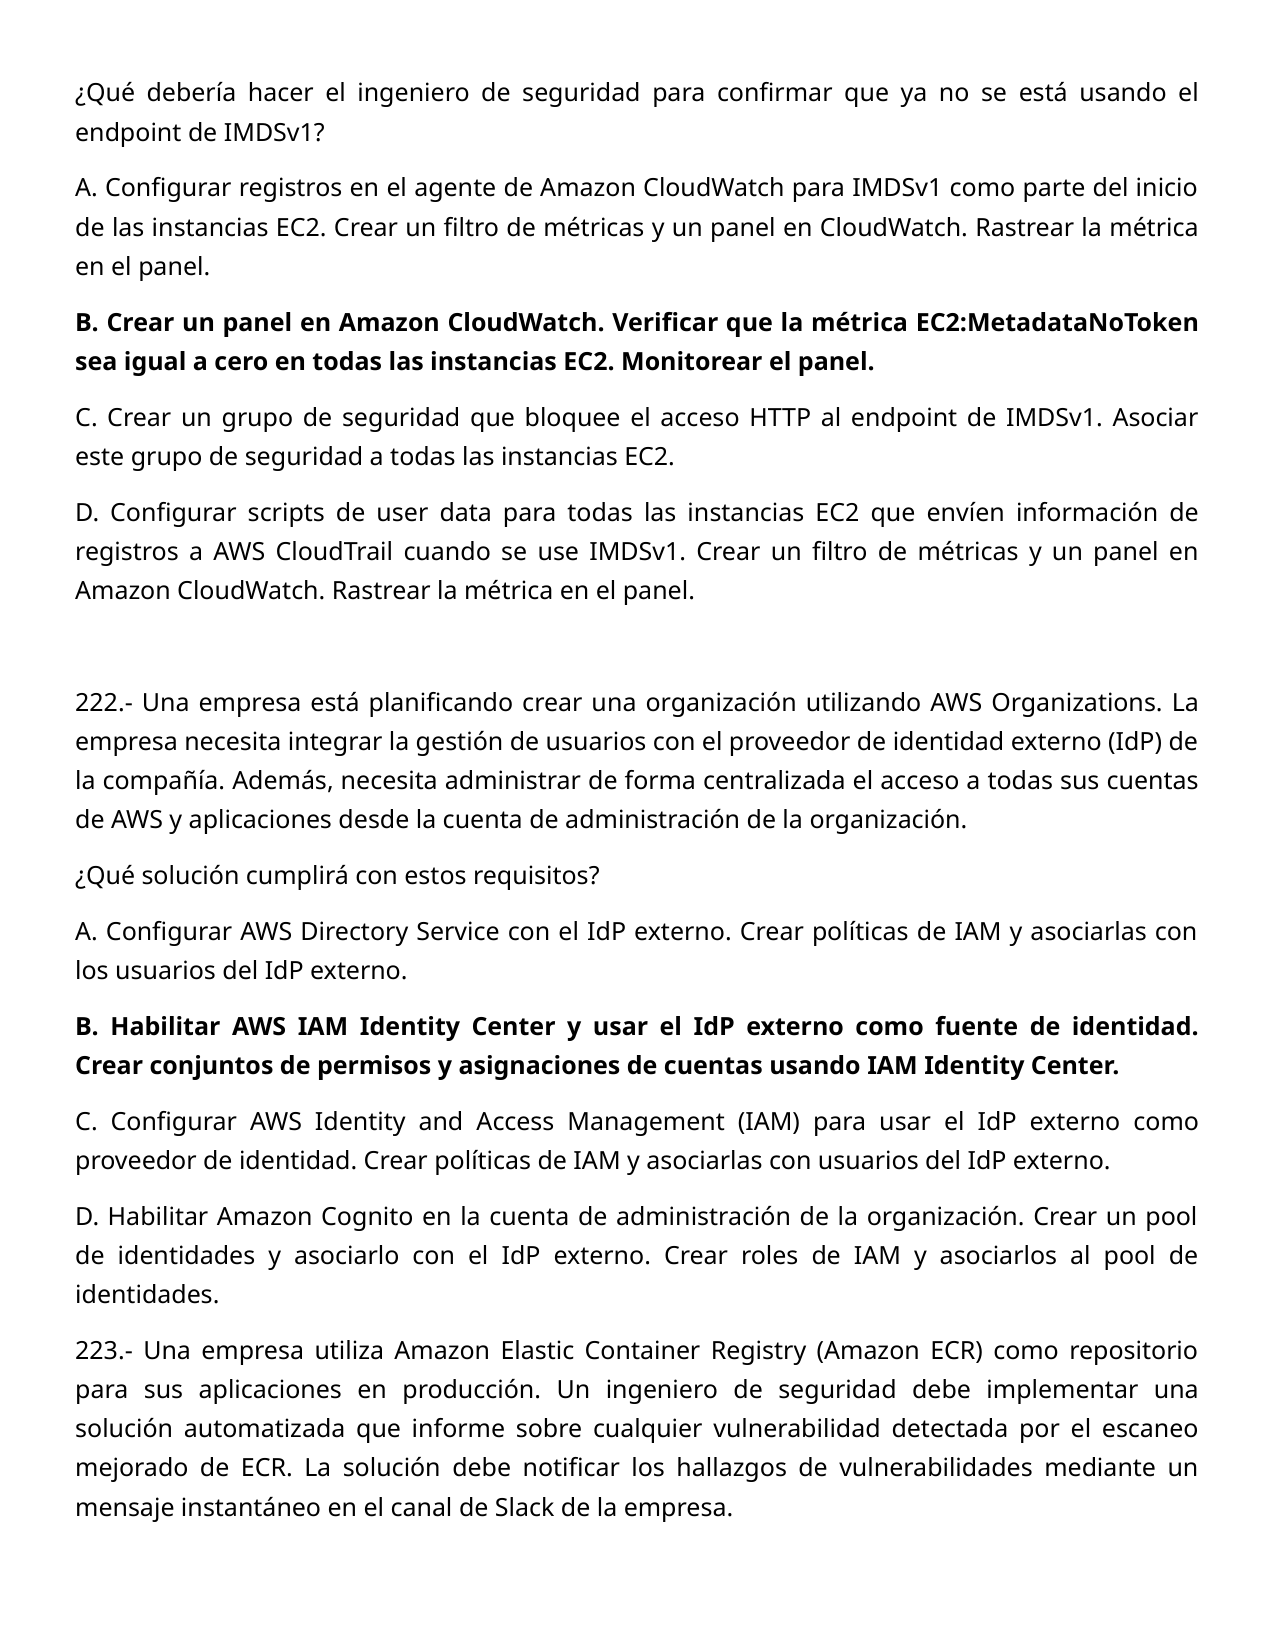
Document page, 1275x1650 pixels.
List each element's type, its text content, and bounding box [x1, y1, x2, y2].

text D. Configurar scripts de user data para todas las instancias EC2 que envíen información de registros a AWS CloudTrail cuando se use IMDSv1. Crear un filtro de métricas y un panel en Amazon CloudWatch. Rastrear la métrica en el panel. [75, 494, 1200, 607]
text D. Habilitar Amazon Cognito en la cuenta de administración de la organización. Crear un pool de identidades y asociarlo con el IdP externo. Crear roles de IAM y asociarlos al pool de identidades. [75, 1198, 1200, 1311]
text 223.- Una empresa utiliza Amazon Elastic Container Registry (Amazon ECR) como repositorio para sus aplicaciones en producción. Un ingeniero de seguridad debe implementar una solución automatizada que informe sobre cualquier vulnerabilidad detectada por el escaneo mejorado de ECR. La solución debe notificar los hallazgos de vulnerabilidades mediante un mensaje instantáneo en el canal de Slack de la empresa. [75, 1332, 1200, 1523]
text B. Habilitar AWS IAM Identity Center y usar el IdP externo como fuente de identidad. Crear conjuntos de permisos y asignaciones de cuentas usando IAM Identity Center. [75, 1008, 1200, 1082]
text ¿Qué solución cumplirá con estos requisitos? [75, 857, 1200, 892]
text C. Configurar AWS Identity and Access Management (IAM) para usar el IdP externo como proveedor de identidad. Crear políticas de IAM y asociarlas con usuarios del IdP externo. [75, 1103, 1200, 1177]
text A. Configurar registros en el agente de Amazon CloudWatch para IMDSv1 como parte del inicio de las instancias EC2. Crear un filtro de métricas y un panel en CloudWatch. Rastrear la métrica en el panel. [75, 170, 1200, 282]
text ¿Qué debería hacer el ingeniero de seguridad para confirmar que ya no se está usando el endpoint de IMDSv1? [75, 75, 1200, 148]
text C. Crear un grupo de seguridad que bloquee el acceso HTTP al endpoint de IMDSv1. Asociar este grupo de seguridad a todas las instancias EC2. [75, 399, 1200, 472]
text B. Crear un panel en Amazon CloudWatch. Verificar que la métrica EC2:MetadataNoToken sea igual a cero en todas las instancias EC2. Monitorear el panel. [75, 304, 1200, 377]
text 222.- Una empresa está planificando crear una organización utilizando AWS Organizations. La empresa necesita integrar la gestión de usuarios con el proveedor de identidad externo (IdP) de la compañía. Además, necesita administrar de forma centralizada el acceso a todas sus cuentas de AWS y aplicaciones desde la cuenta de administración de la organización. [75, 684, 1200, 836]
text A. Configurar AWS Directory Service con el IdP externo. Crear políticas de IAM y asociarlas con los usuarios del IdP externo. [75, 913, 1200, 987]
